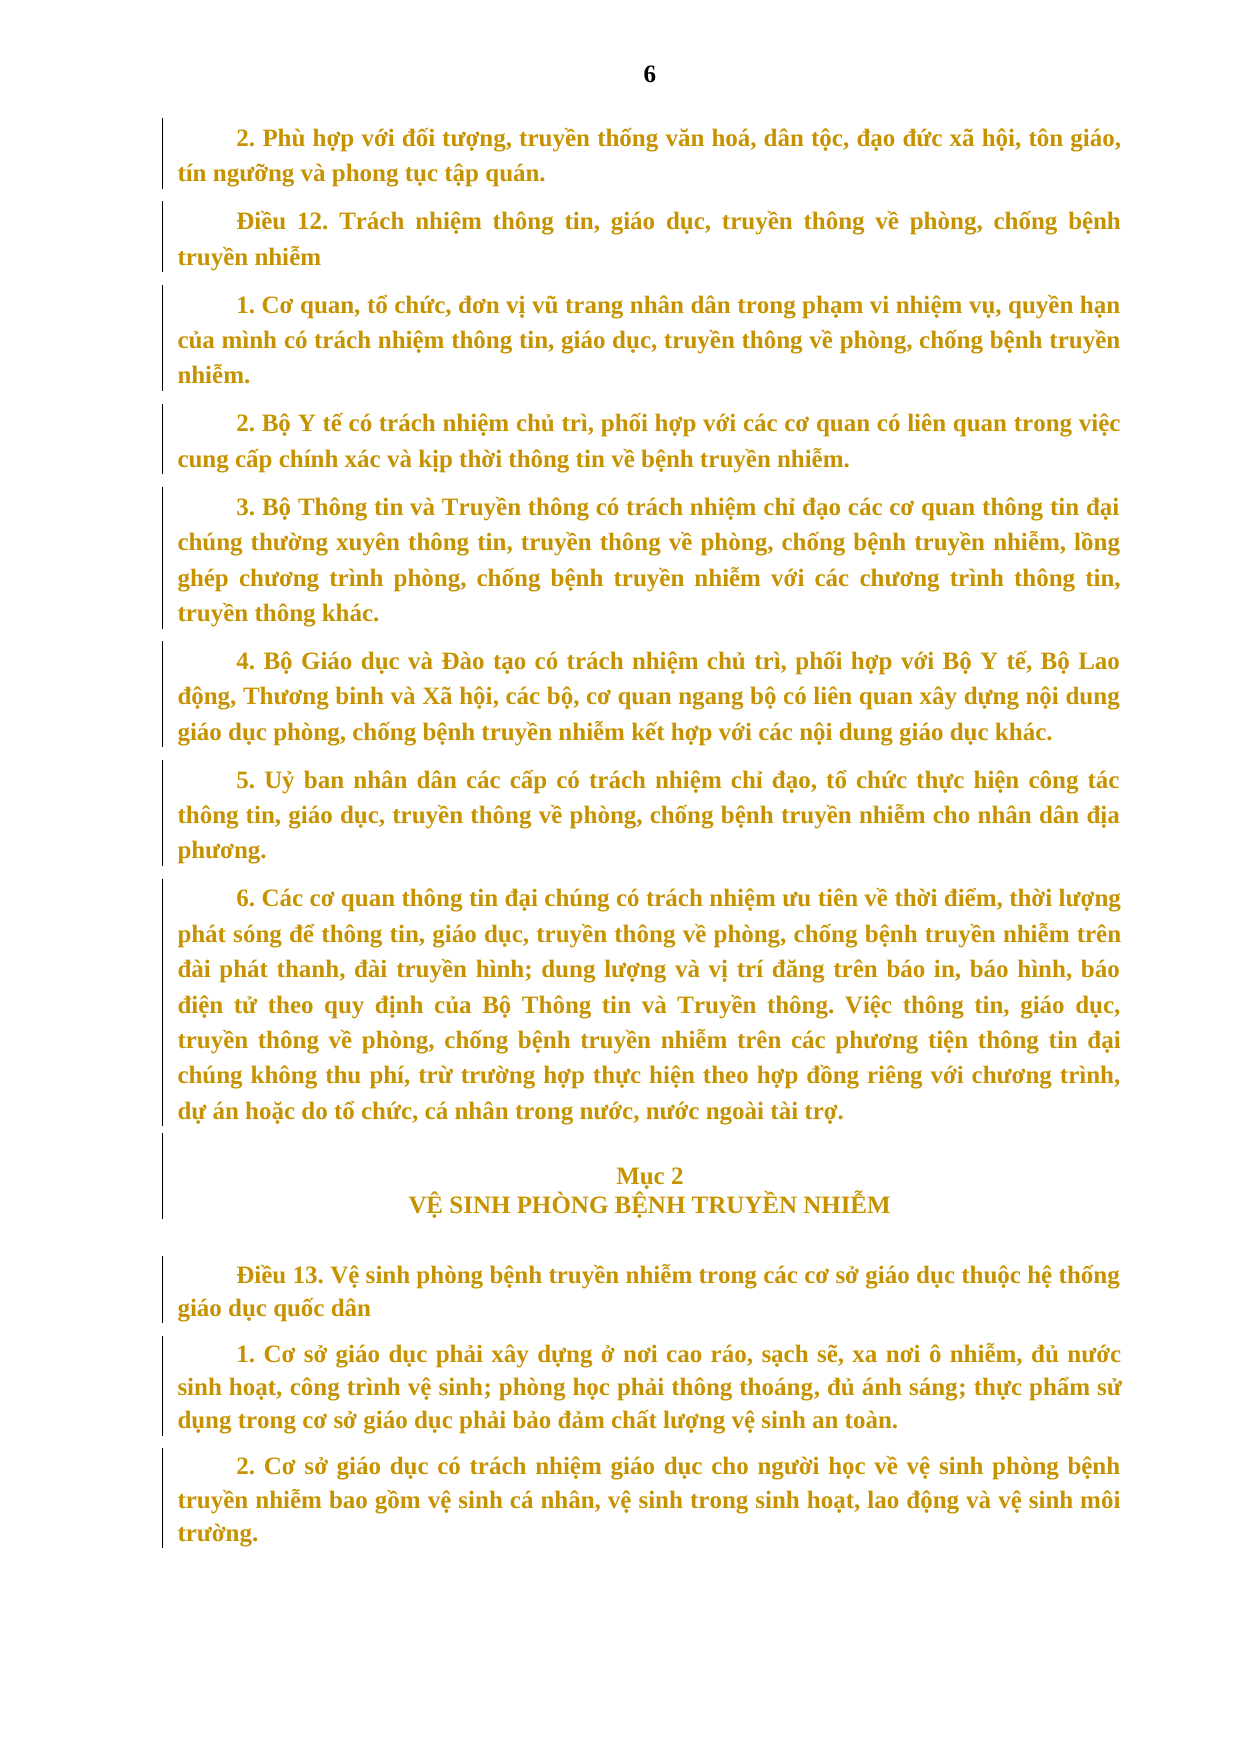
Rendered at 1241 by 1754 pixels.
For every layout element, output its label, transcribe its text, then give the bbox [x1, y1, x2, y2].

text 3. Bộ Thông tin và Truyền thông có trách nhiệm chỉ đạo các cơ quan thông tin đại chúng thường xuyên thông tin, truyền thông về phòng, chống bệnh truyền nhiễm, lồng ghép chương trình phòng, chống bệnh truyền nhiễm với các chương trình thông tin, truyền thông khác. [177, 487, 1122, 628]
text 1. Cơ sở giáo dục phải xây dựng ở nơi cao ráo, sạch sẽ, xa nơi ô nhiễm, đủ nước sinh hoạt, công trình vệ sinh; phòng học phải thông thoáng, đủ ánh sáng; thực phẩm sử dụng trong cơ sở giáo dục phải bảo đảm chất lượng vệ sinh an toàn. [177, 1336, 1122, 1436]
text Điều 12. Trách nhiệm thông tin, giáo dục, truyền thông về phòng, chống bệnh truyền nhiễm [177, 201, 1122, 272]
text 2. Bộ Y tế có trách nhiệm chủ trì, phối hợp với các cơ quan có liên quan trong việc cung cấp chính xác và kịp thời thông tin về bệnh truyền nhiễm. [177, 403, 1122, 474]
text 2. Phù hợp với đối tượng, truyền thống văn hoá, dân tộc, đạo đức xã hội, tôn giáo, tín ngưỡng và phong tục tập quán. [177, 118, 1122, 189]
text 6. Các cơ quan thông tin đại chúng có trách nhiệm ưu tiên về thời điểm, thời lượng phát sóng để thông tin, giáo dục, truyền thông về phòng, chống bệnh truyền nhiễm trên đài phát thanh, đài truyền hình; dung lượng và vị trí đăng trên báo in, báo hình, báo điện tử theo quy định của Bộ Thông tin và Truyền thông. Việc thông tin, giáo dục, truyền thông về phòng, chống bệnh truyền nhiễm trên các phương tiện thông tin đại chúng không thu phí, trừ trường hợp thực hiện theo hợp đồng riêng với chương trình, dự án hoặc do tổ chức, cá nhân trong nước, nước ngoài tài trợ. [177, 878, 1122, 1126]
text 4. Bộ Giáo dục và Đào tạo có trách nhiệm chủ trì, phối hợp với Bộ Y tế, Bộ Lao động, Thương binh và Xã hội, các bộ, cơ quan ngang bộ có liên quan xây dựng nội dung giáo dục phòng, chống bệnh truyền nhiễm kết hợp với các nội dung giáo dục khác. [177, 641, 1122, 747]
text Mục 2 [177, 1161, 1122, 1190]
text Điều 13. Vệ sinh phòng bệnh truyền nhiễm trong các cơ sở giáo dục thuộc hệ thống giáo dục quốc dân [177, 1256, 1122, 1323]
text 5. Uỷ ban nhân dân các cấp có trách nhiệm chỉ đạo, tổ chức thực hiện công tác thông tin, giáo dục, truyền thông về phòng, chống bệnh truyền nhiễm cho nhân dân địa phương. [177, 760, 1122, 866]
text 1. Cơ quan, tổ chức, đơn vị vũ trang nhân dân trong phạm vi nhiệm vụ, quyền hạn của mình có trách nhiệm thông tin, giáo dục, truyền thông về phòng, chống bệnh truyền nhiễm. [177, 285, 1122, 391]
text VỆ SINH PHÒNG BỆNH TRUYỀN NHIỄM [177, 1190, 1122, 1219]
text 2. Cơ sở giáo dục có trách nhiệm giáo dục cho người học về vệ sinh phòng bệnh truyền nhiễm bao gồm vệ sinh cá nhân, vệ sinh trong sinh hoạt, lao động và vệ sinh môi trường. [177, 1448, 1122, 1548]
